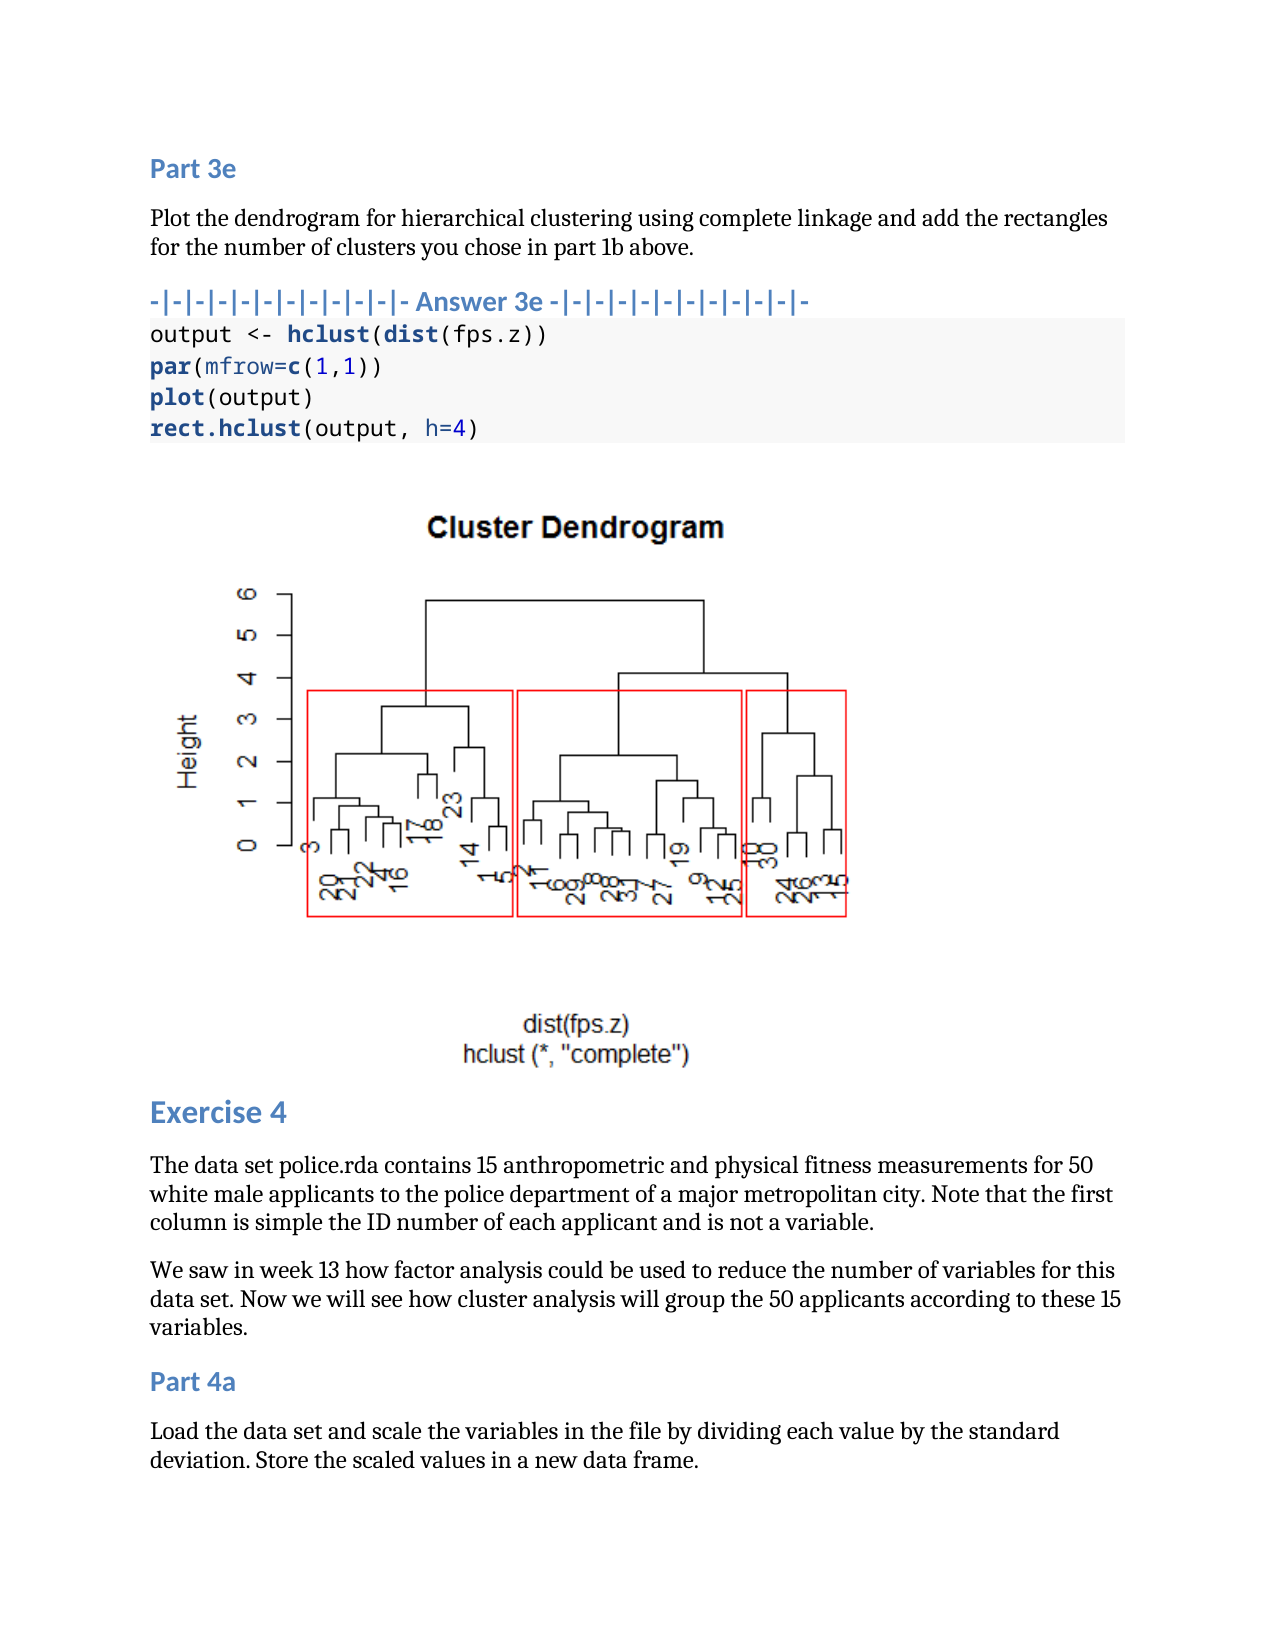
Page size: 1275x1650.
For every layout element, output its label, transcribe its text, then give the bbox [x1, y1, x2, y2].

subtitle -|-|-|-|-|-|-|-|-|-|-|- Answer 3e -|-|-|-|-|-|-|-|-|-|-|- [150, 283, 1125, 318]
subtitle Part 4a [150, 1363, 1125, 1398]
text Load the data set and scale the variables in the file by dividing each value by the standard deviation. Store the scaled values in a new data frame. [150, 1417, 1125, 1475]
text We saw in week 13 how factor analysis could be used to reduce the number of variables for this data set. Now we will see how cluster analysis will group the 50 applicants according to these 15 variables. [150, 1256, 1125, 1342]
subtitle Exercise 4 [150, 1091, 1125, 1132]
subtitle Part 3e [150, 150, 1125, 186]
picture [168, 464, 925, 1071]
text Plot the dendrogram for hierarchical clustering using complete linkage and add the rectangles for the number of clusters you chose in part 1b above. [150, 204, 1125, 262]
text output <- hclust(dist(fps.z)) par(mfrow=c(1,1)) plot(output) rect.hclust(output, h=4) [150, 318, 1125, 443]
text The data set police.rda contains 15 anthropometric and physical fitness measurements for 50 white male applicants to the police department of a major metropolitan city. Note that the first column is simple the ID number of each applicant and is not a variable. [150, 1151, 1125, 1237]
